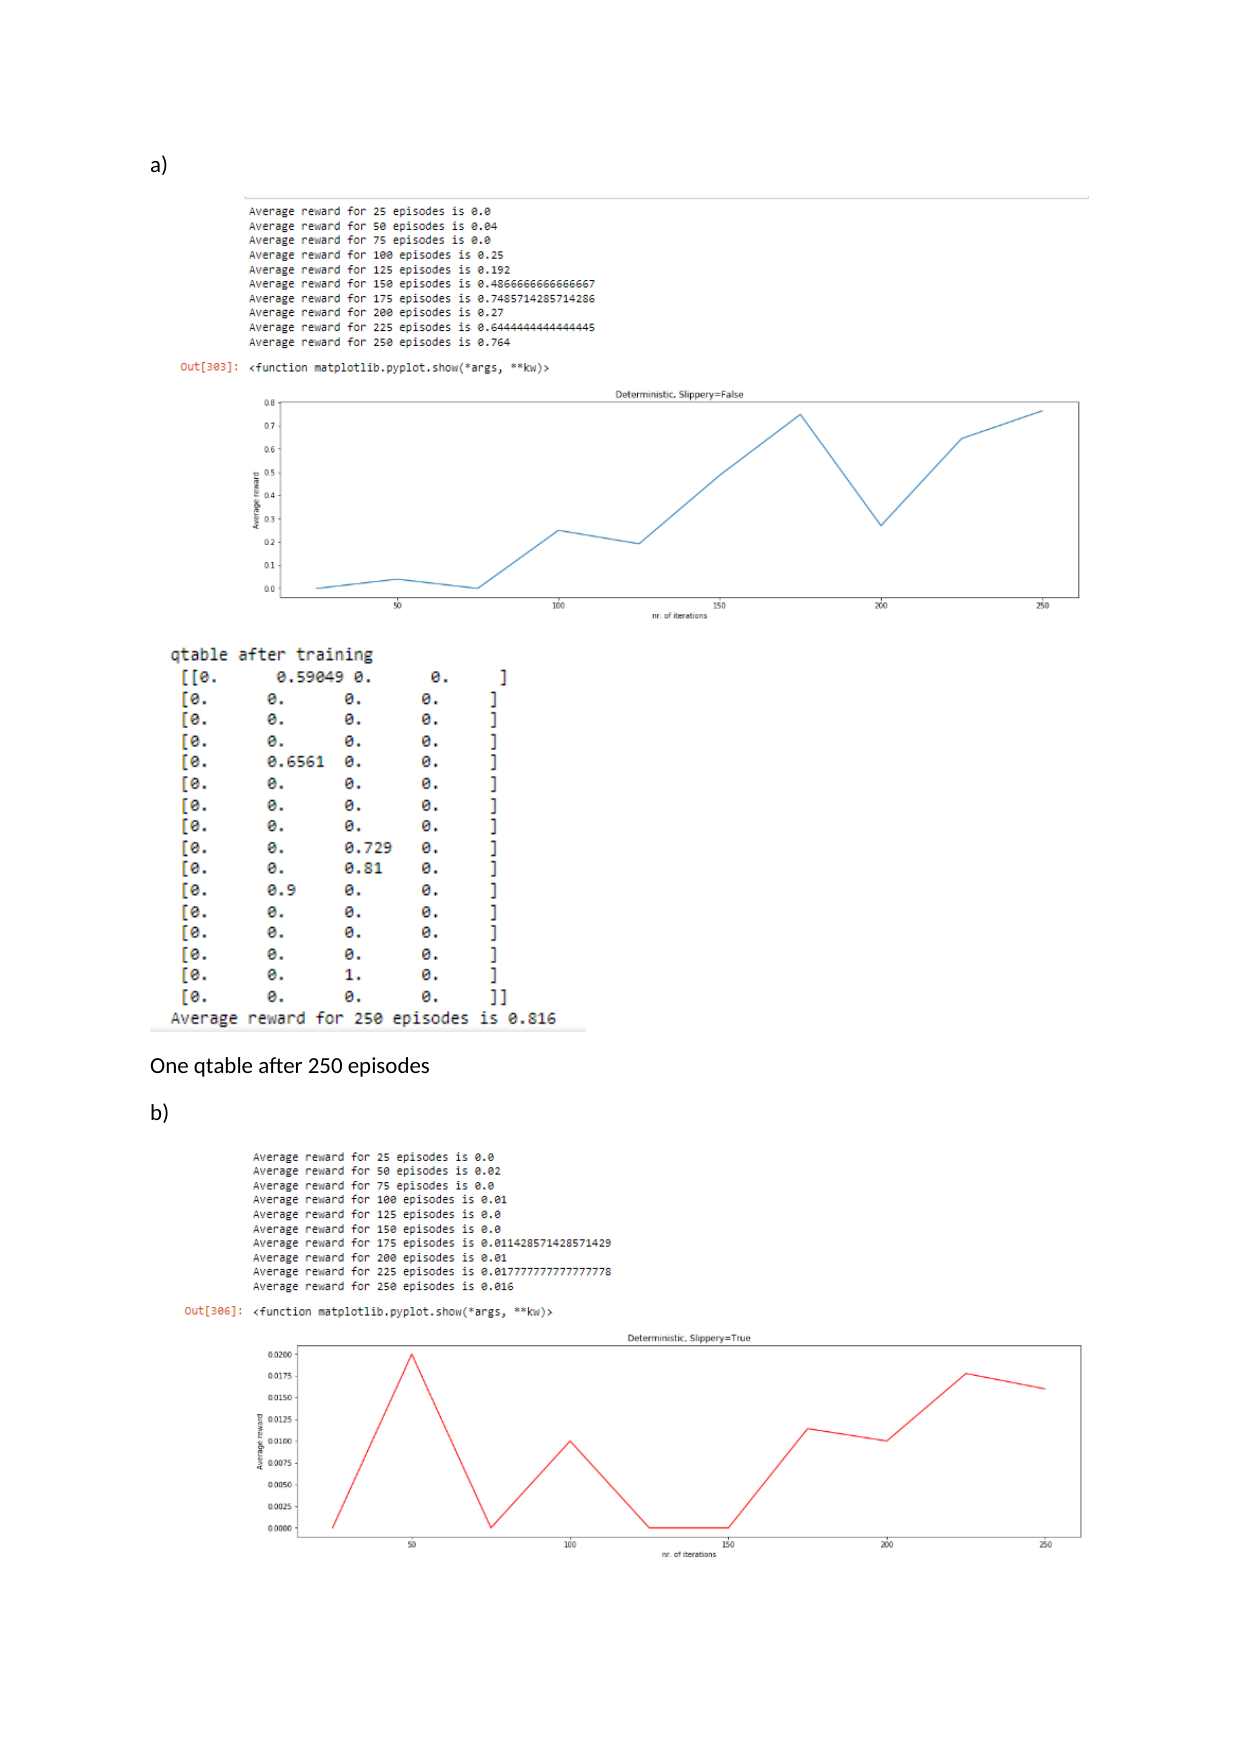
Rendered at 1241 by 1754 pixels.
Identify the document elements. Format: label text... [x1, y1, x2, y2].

text b) [150, 1098, 1090, 1126]
text One qtable after 250 episodes [150, 1051, 1090, 1079]
text a) [150, 150, 1090, 178]
picture [150, 1144, 1091, 1574]
picture [150, 196, 1091, 628]
picture [150, 646, 587, 1032]
